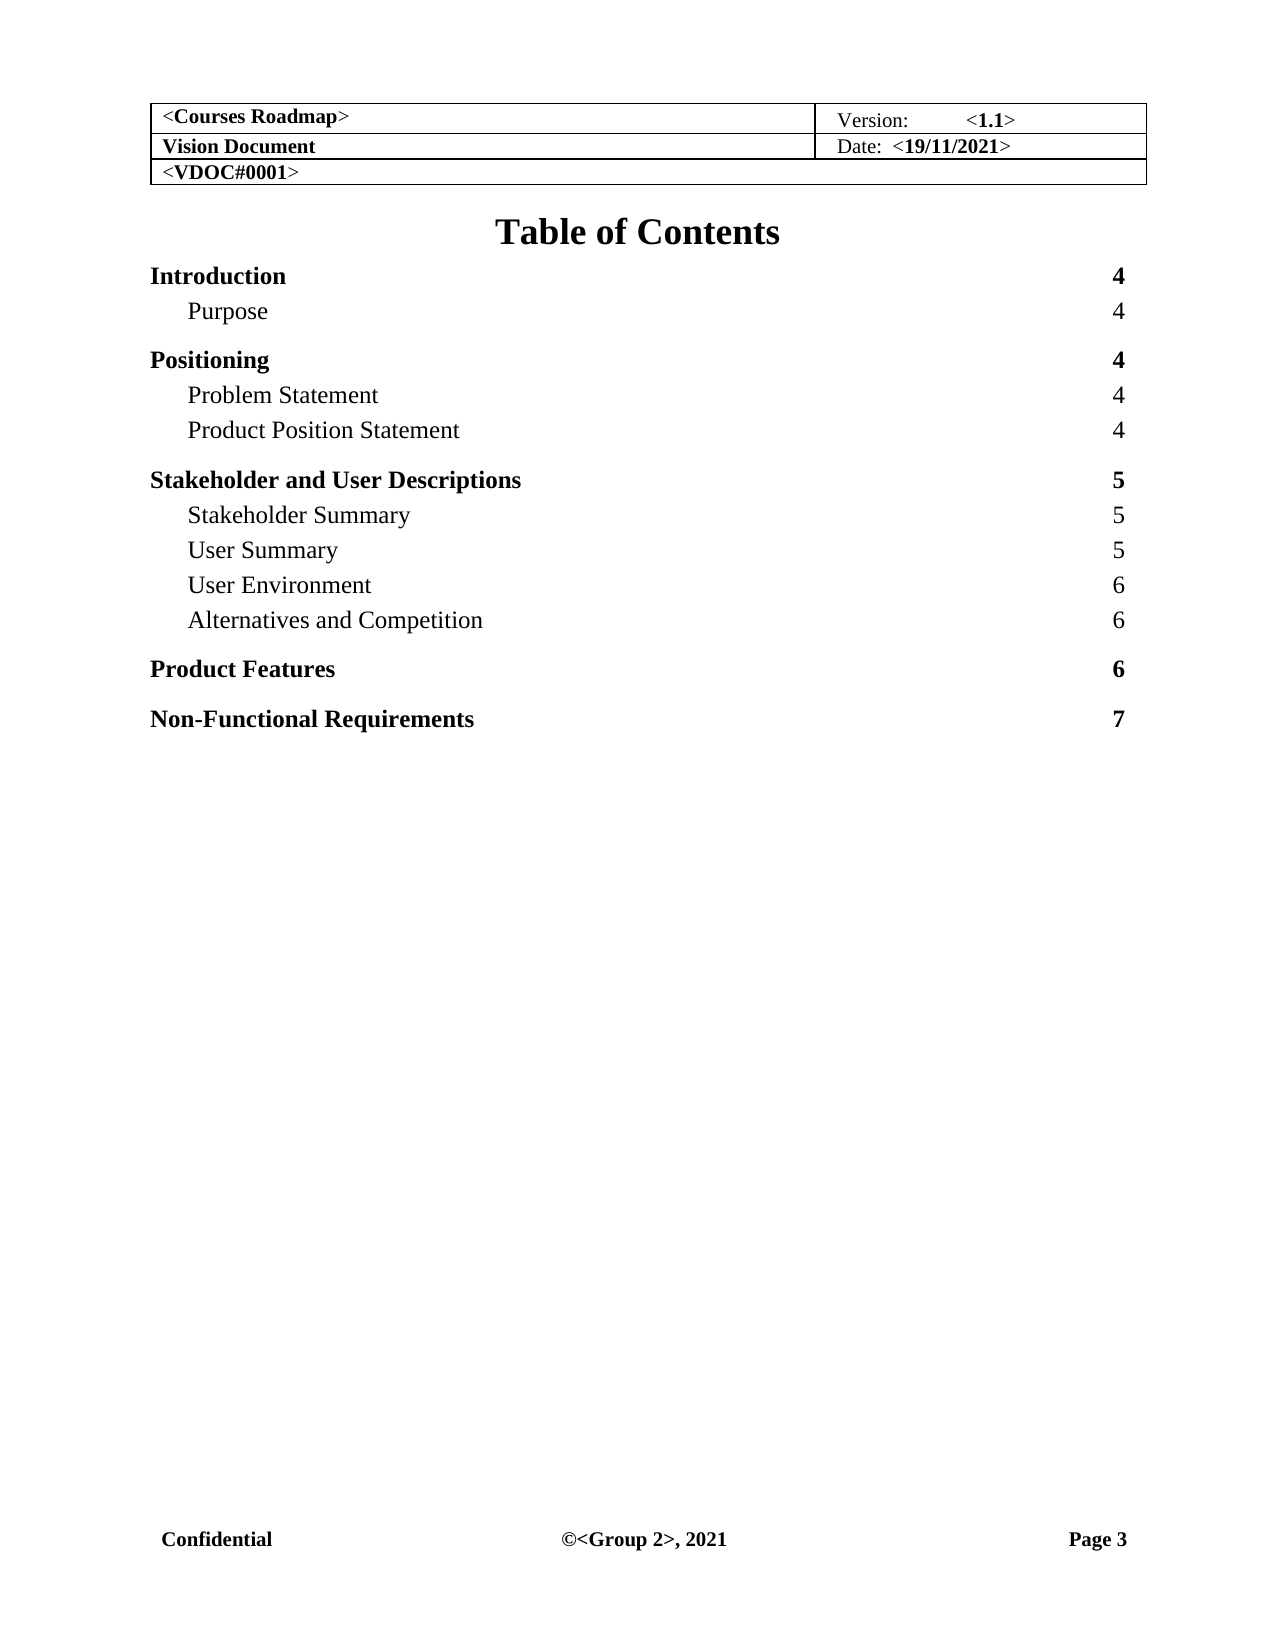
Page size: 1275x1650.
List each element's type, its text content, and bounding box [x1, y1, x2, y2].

title Table of Contents [150, 209, 1125, 252]
